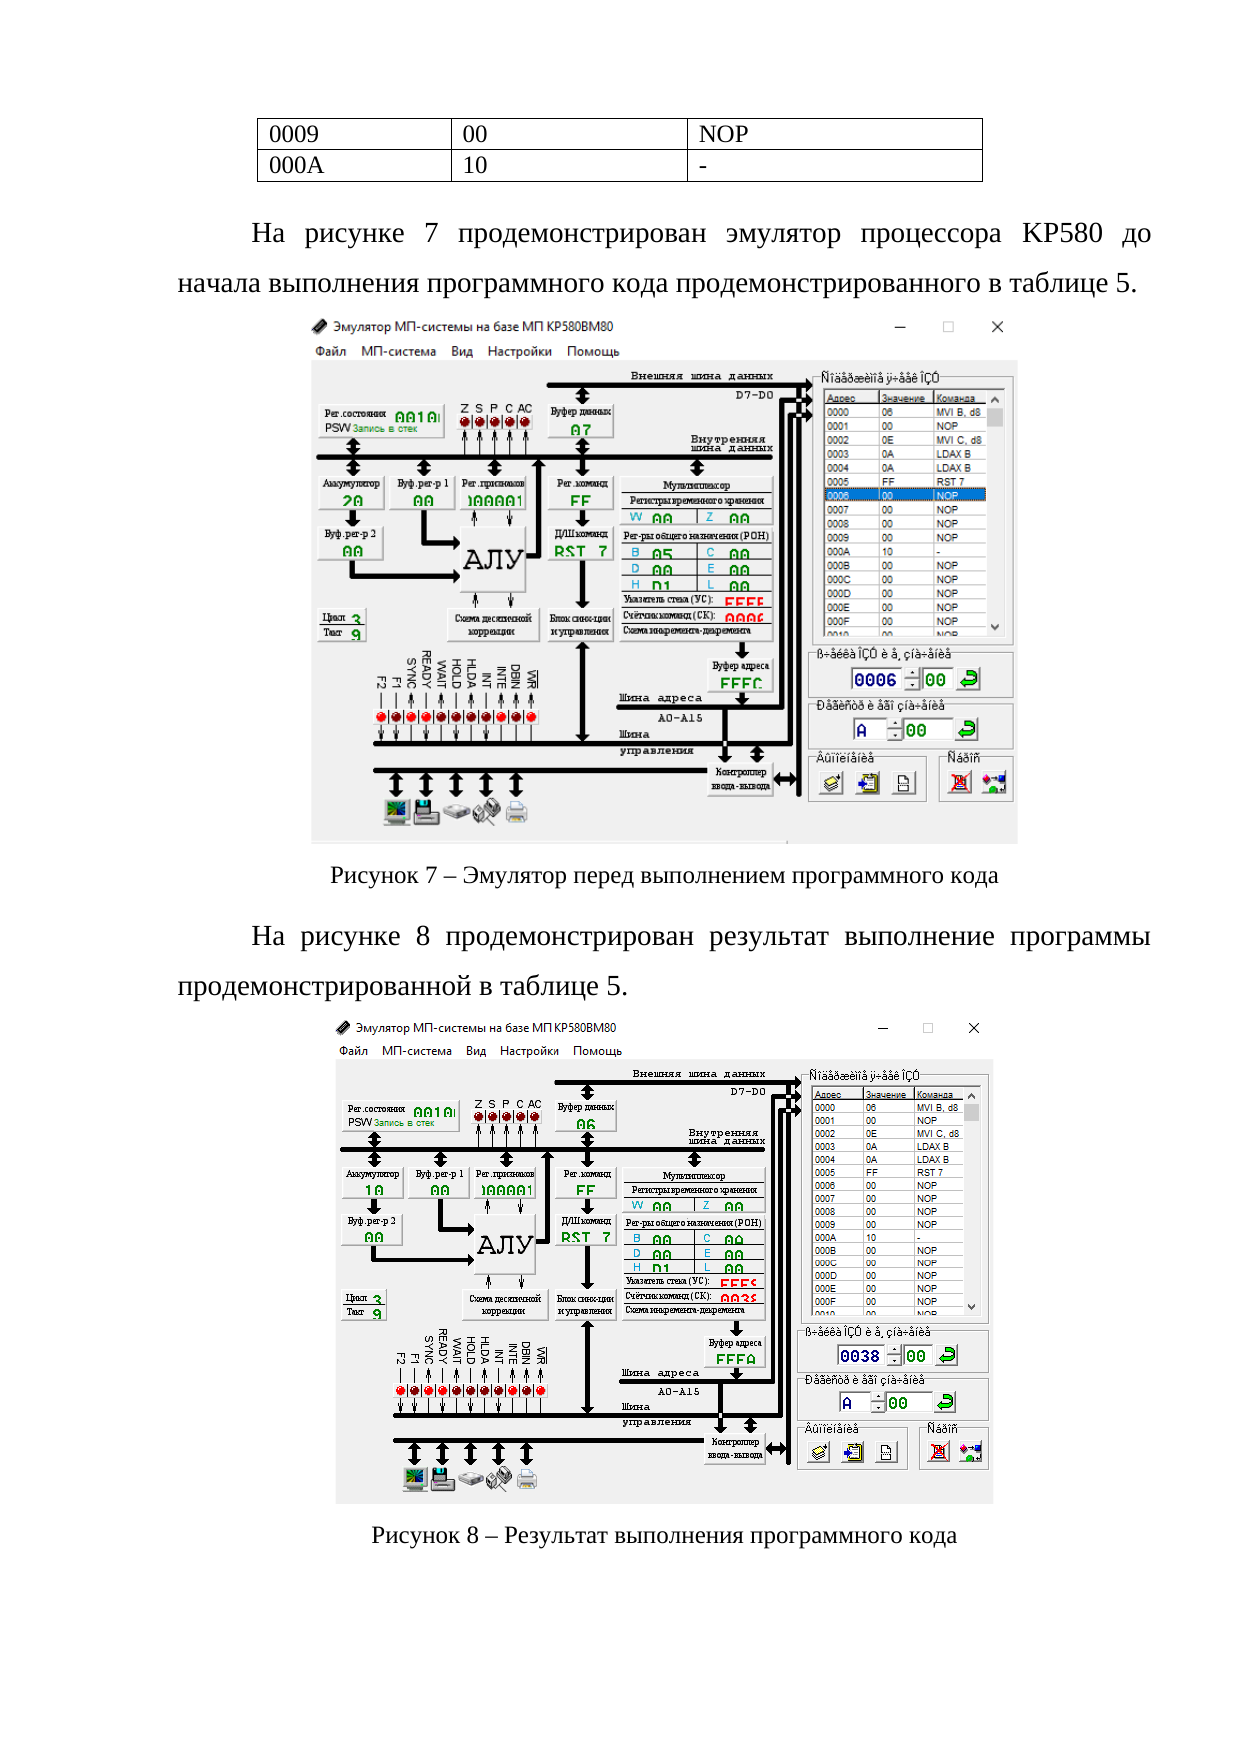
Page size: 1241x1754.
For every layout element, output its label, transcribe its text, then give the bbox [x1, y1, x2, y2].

table_cell - [688, 150, 982, 181]
text На рисунке 7 продемонстрирован эмулятор процессора KP580 до начала выполнения программного кода продемонстрированного в таблице 5. [177, 215, 1152, 299]
table_cell NOP [688, 119, 982, 149]
text Рисунок 7 – Эмулятор перед выполнением программного кода [177, 860, 1152, 889]
picture [311, 315, 1018, 844]
picture [335, 1018, 994, 1504]
text Рисунок 8 – Результат выполнения программного кода [177, 1520, 1152, 1549]
table_cell 0009 [258, 119, 451, 149]
table_cell 00 [452, 119, 687, 149]
table_cell 10 [452, 150, 687, 181]
table_cell 000A [258, 150, 451, 181]
text На рисунке 8 продемонстрирован результат выполнение программы продемонстрированной в таблице 5. [177, 918, 1152, 1001]
